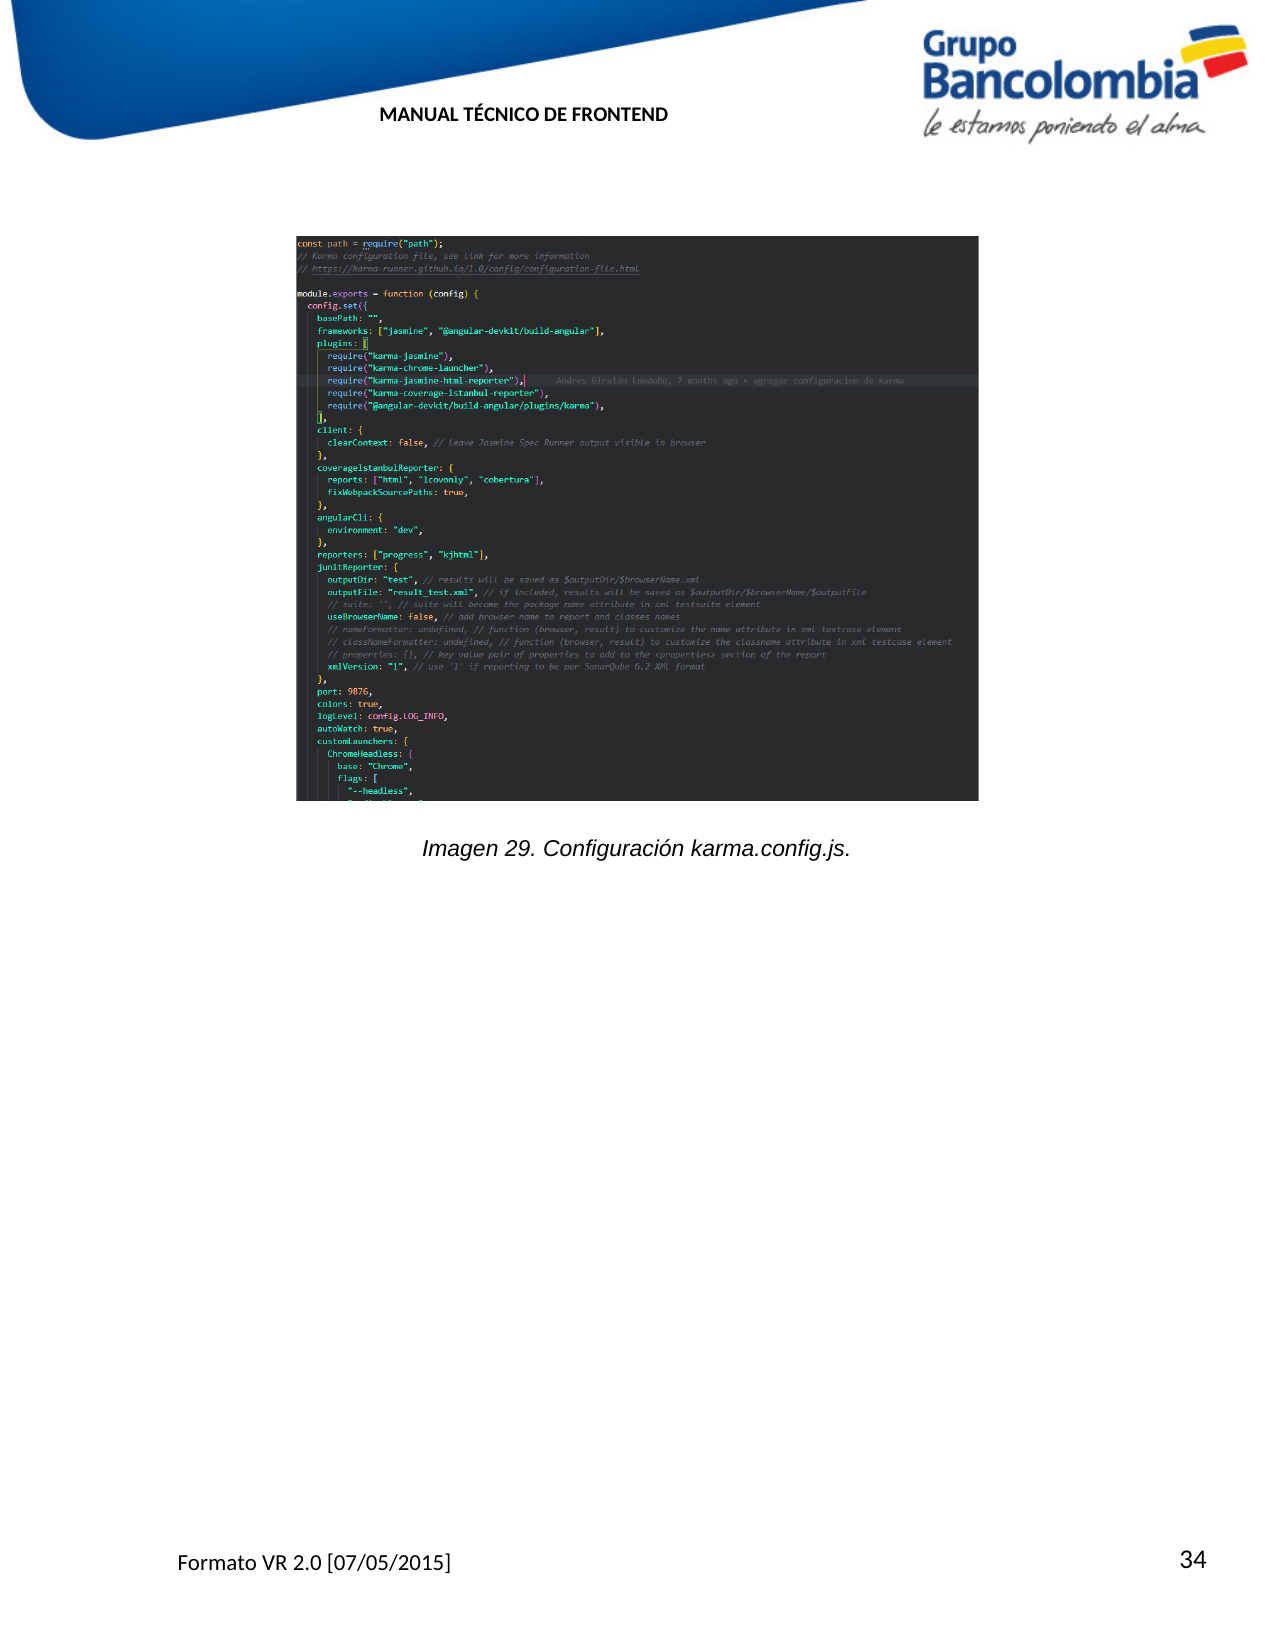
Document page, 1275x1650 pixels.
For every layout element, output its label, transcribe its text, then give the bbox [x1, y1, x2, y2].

text Imagen 29. Configuración karma.config.js. [177, 835, 1098, 862]
picture [0, 0, 1274, 148]
picture [296, 236, 979, 801]
